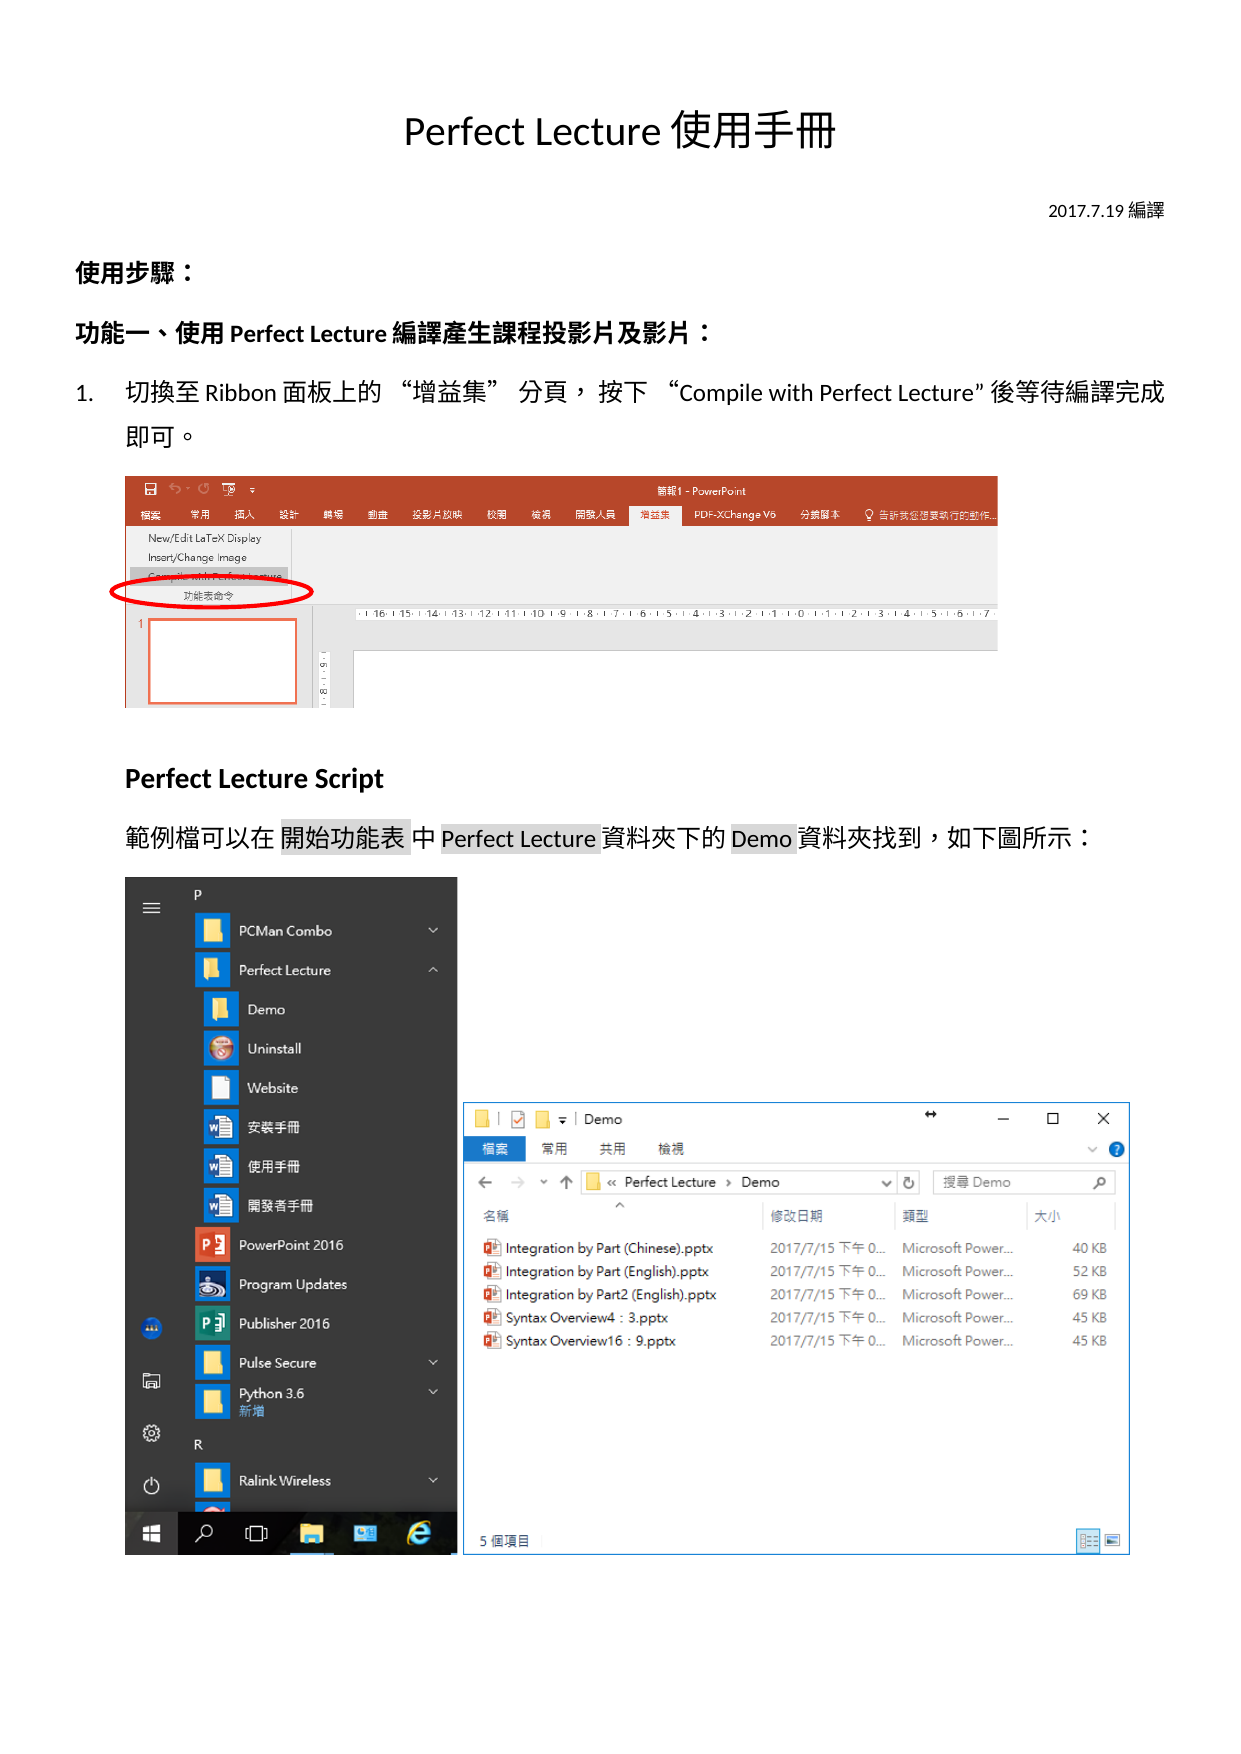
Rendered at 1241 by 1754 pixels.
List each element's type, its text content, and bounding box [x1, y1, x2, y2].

picture [125, 476, 998, 708]
text Perfect Lecture Script [75, 759, 1165, 797]
picture [125, 579, 309, 605]
text 範例檔可以在 開始功能表 中Perfect Lecture資料夾下的Demo資料夾找到，如下圖所示： [125, 818, 1165, 856]
picture [463, 1102, 1130, 1555]
picture [125, 877, 458, 1555]
list 切換至Ribbon面板上的 “增益集” 分頁， 按下 “Compile with Perfect Lecture” 後等待編譯完成即可。 [75, 372, 1165, 454]
text 2017.7.19編譯 [75, 191, 1165, 228]
text 使用步驟： [75, 253, 1165, 291]
text Perfect Lecture使用手冊 [75, 89, 1165, 164]
text 功能一、使用Perfect Lecture編譯產生課程投影片及影片： [75, 312, 1165, 350]
